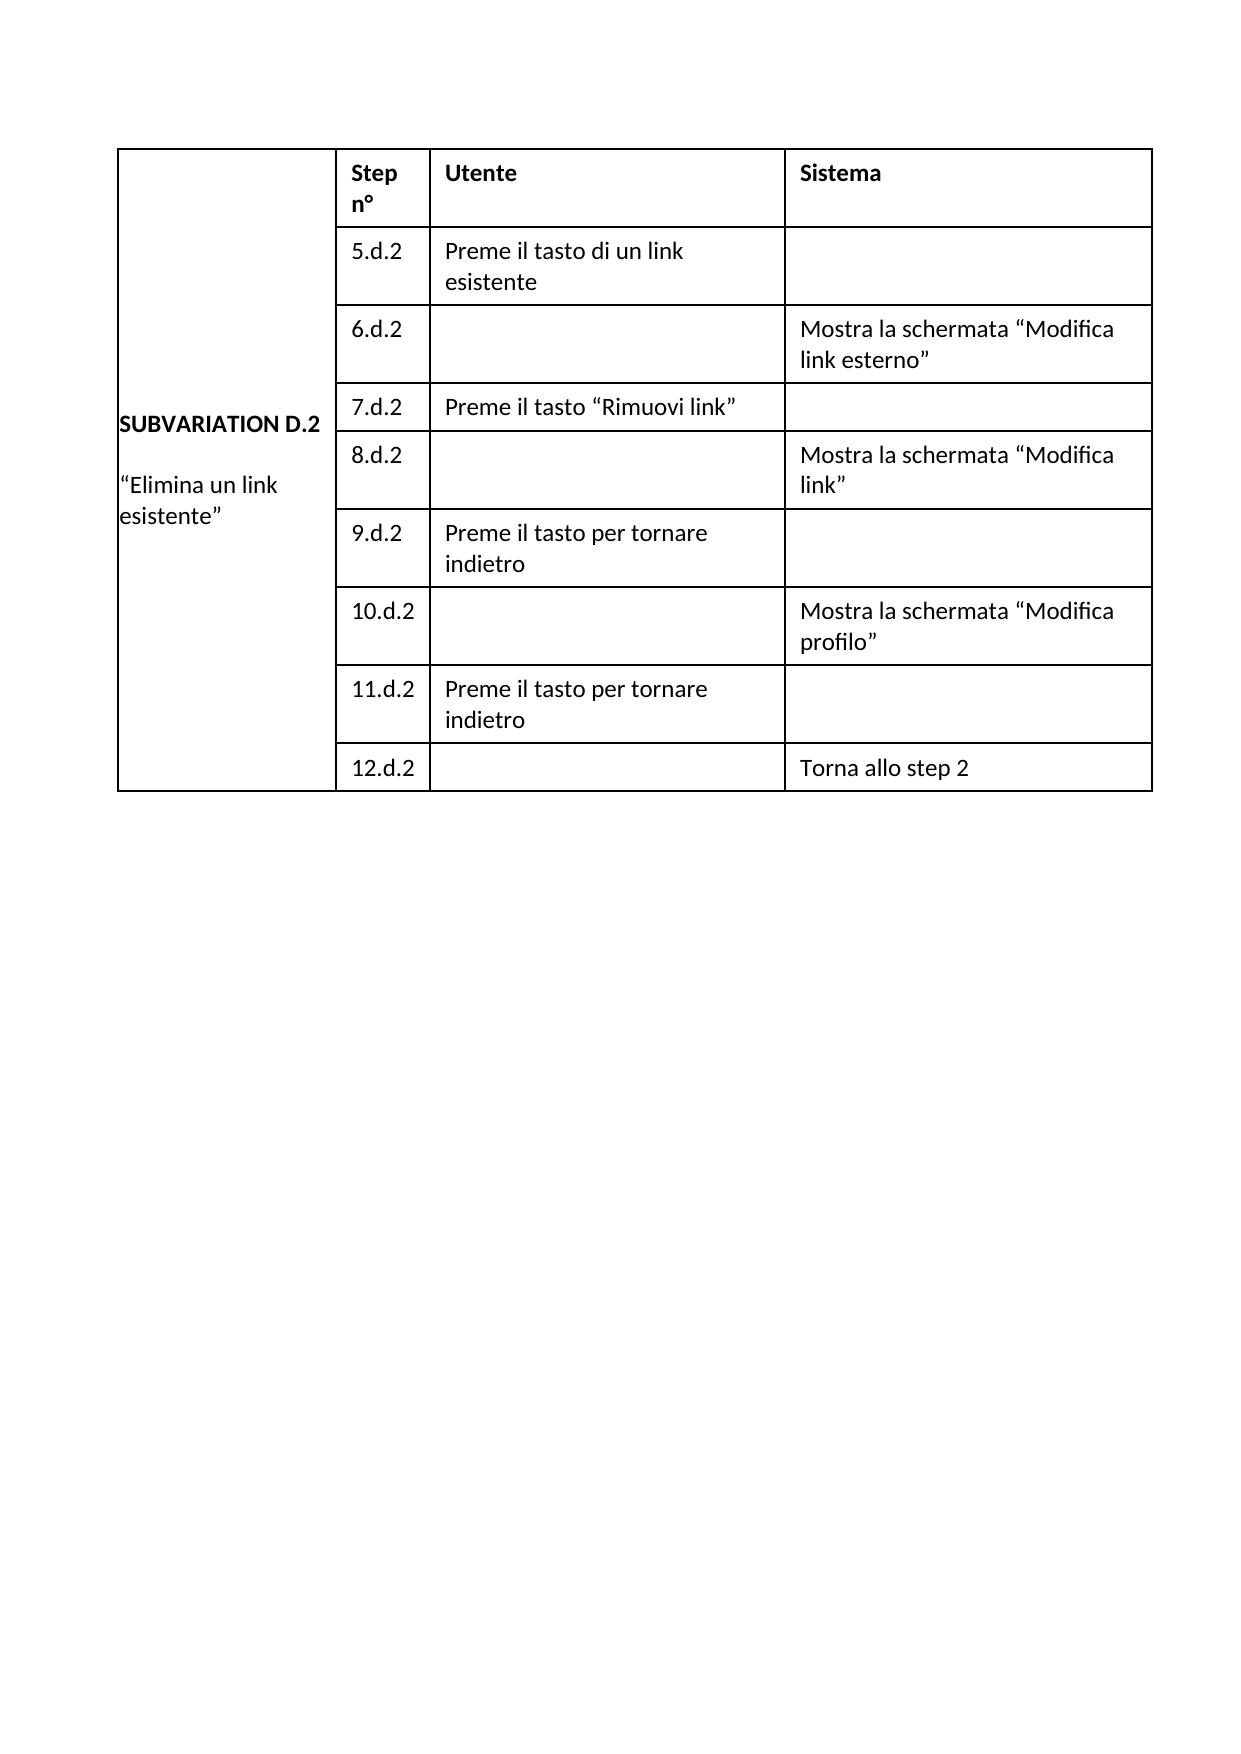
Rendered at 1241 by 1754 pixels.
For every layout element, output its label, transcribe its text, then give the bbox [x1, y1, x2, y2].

table_cell Mostra la schermata “Modifica link esterno” [786, 306, 1151, 382]
table_cell 5.d.2 [337, 228, 429, 304]
table_cell [431, 432, 784, 508]
table_cell [786, 384, 1151, 429]
table_cell Step n° [337, 150, 429, 226]
table_cell Torna allo step 2 [786, 744, 1151, 790]
table_cell 9.d.2 [337, 510, 429, 586]
table_cell [431, 744, 784, 790]
table_cell Mostra la schermata “Modifica link” [786, 432, 1151, 508]
table_cell [786, 666, 1151, 742]
table_cell 12.d.2 [337, 744, 429, 790]
table_cell Sistema [786, 150, 1151, 226]
table_cell [786, 228, 1151, 304]
table_cell 11.d.2 [337, 666, 429, 742]
table_cell [786, 510, 1151, 586]
table_cell Utente [431, 150, 784, 226]
table_cell 7.d.2 [337, 384, 429, 429]
table_cell 6.d.2 [337, 306, 429, 382]
table_cell 8.d.2 [337, 432, 429, 508]
table_cell SUBVARIATION D.2 “Elimina un link esistente” [119, 150, 335, 790]
table_cell Preme il tasto di un link esistente [431, 228, 784, 304]
table_cell Preme il tasto “Rimuovi link” [431, 384, 784, 429]
table_cell [431, 588, 784, 664]
table_cell Mostra la schermata “Modifica profilo” [786, 588, 1151, 664]
table_cell Preme il tasto per tornare indietro [431, 510, 784, 586]
table_cell 10.d.2 [337, 588, 429, 664]
table_cell Preme il tasto per tornare indietro [431, 666, 784, 742]
table_cell [431, 306, 784, 382]
